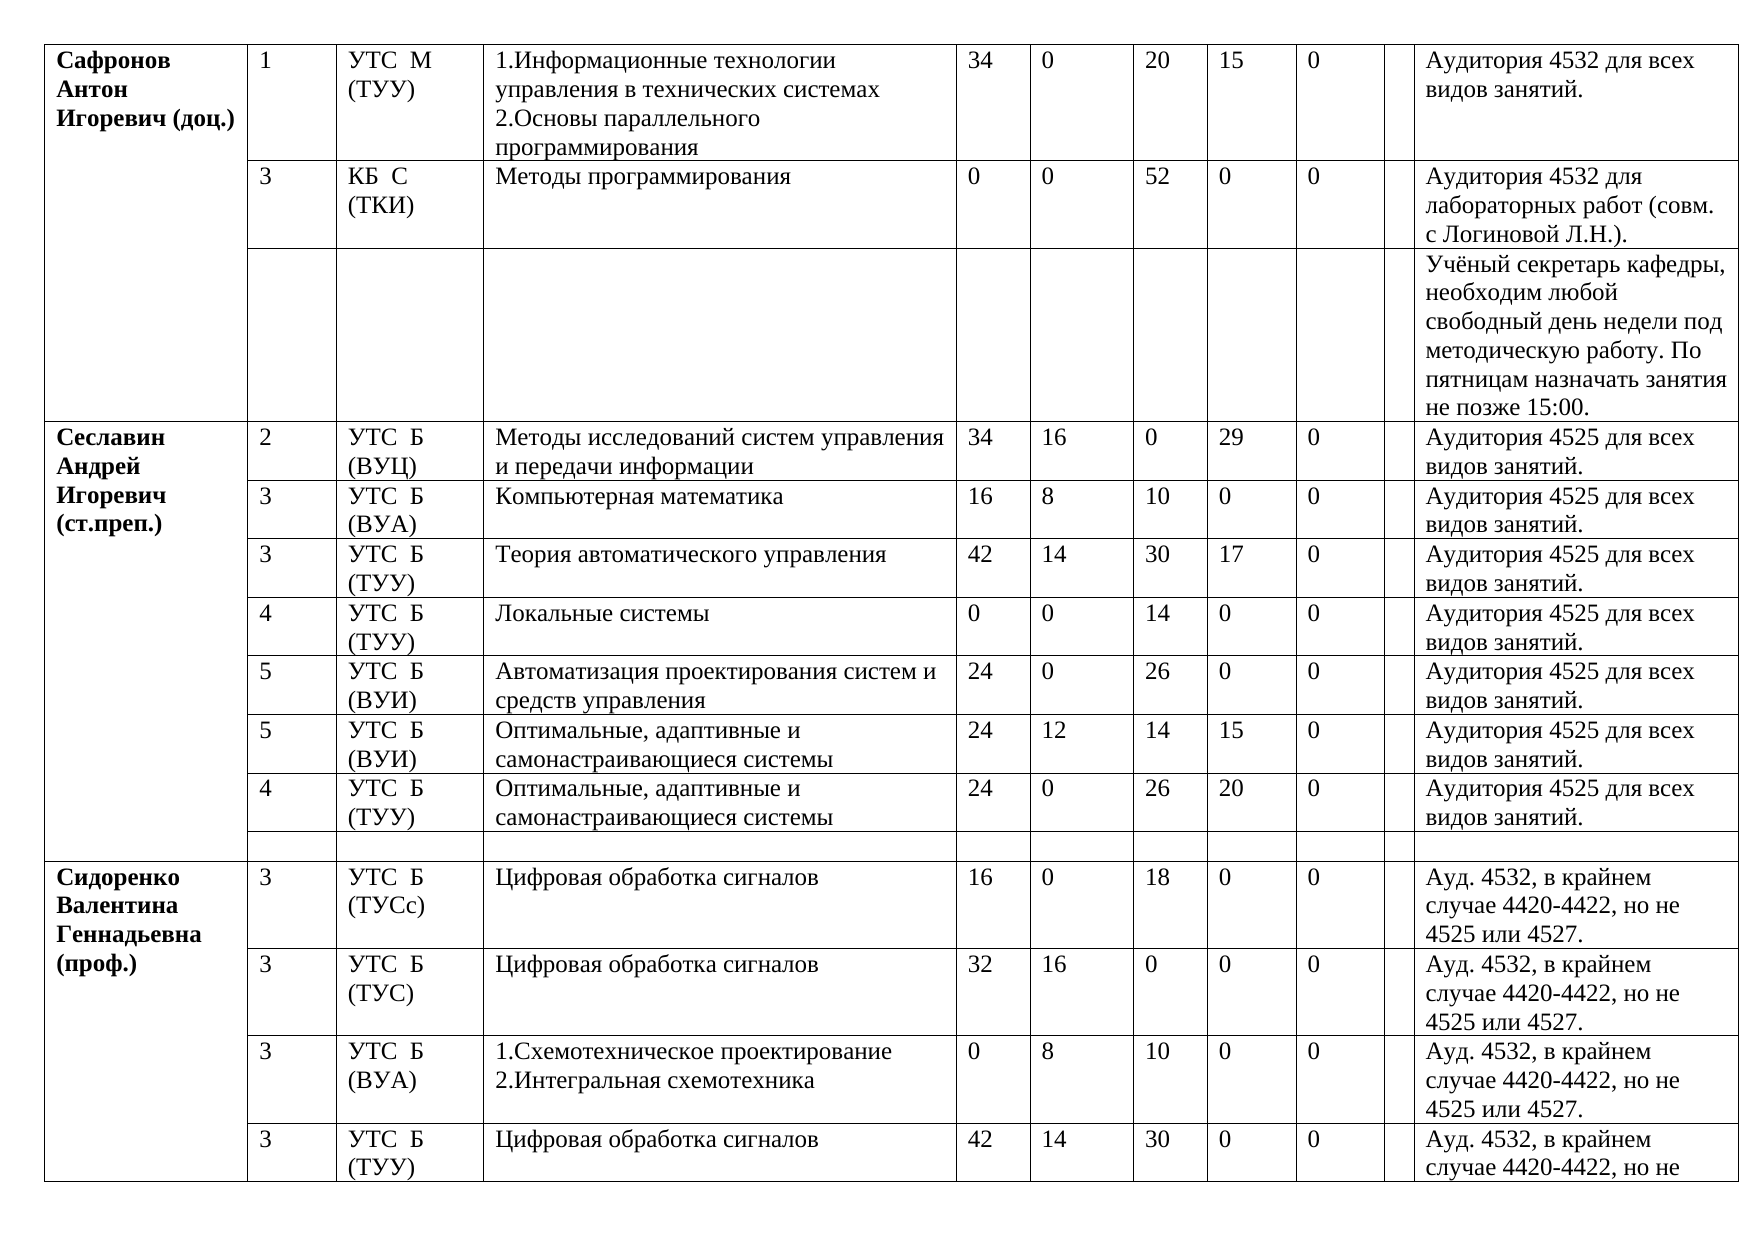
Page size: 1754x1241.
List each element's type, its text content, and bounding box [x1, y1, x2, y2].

table_cell [248, 249, 336, 421]
table_cell УТС Б (ТУУ) [337, 1124, 483, 1181]
table_cell 0 [1208, 161, 1296, 248]
table_header Сафронов Антон Игоревич (доц.) [45, 45, 247, 421]
table_cell 16 [1031, 949, 1133, 1035]
table_cell 0 [957, 1036, 1030, 1123]
table_cell Цифровая обработка сигналов [484, 949, 956, 1035]
table_cell 0 [1208, 656, 1296, 714]
table_cell [1385, 949, 1414, 1035]
table_cell [1134, 249, 1207, 421]
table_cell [1415, 1124, 1738, 1181]
table_cell 10 [1134, 1036, 1207, 1123]
table_cell 16 [1031, 422, 1133, 480]
table_cell Локальные системы [484, 598, 956, 655]
table_cell [337, 832, 483, 861]
table_cell 0 [1208, 481, 1296, 538]
table_cell 0 [957, 161, 1030, 248]
table_cell 0 [1297, 161, 1384, 248]
table_cell 5 [248, 656, 336, 714]
table_cell 0 [1208, 1036, 1296, 1123]
table_cell 0 [1134, 422, 1207, 480]
table_cell 0 [1297, 656, 1384, 714]
table_cell 12 [1031, 715, 1133, 772]
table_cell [484, 1124, 956, 1181]
table_cell 32 [957, 949, 1030, 1035]
table_cell 18 [1134, 862, 1207, 948]
table_cell Оптимальные, адаптивные и самонастраивающиеся системы [484, 774, 956, 831]
table_cell 0 [1297, 1124, 1384, 1181]
table_cell 24 [957, 715, 1030, 772]
table_cell [1385, 481, 1414, 538]
table_cell [1385, 656, 1414, 714]
table_cell 8 [1031, 1036, 1133, 1123]
table_header 1.Информационные технологии управления в технических системах 2.Основы параллельного программирования [484, 45, 956, 160]
table_cell Учёный секретарь кафедры, необходим любой свободный день недели под методическую работу. По пятницам назначать занятия не позже 15:00. [1415, 249, 1738, 421]
table_cell Автоматизация проектирования систем и средств управления [484, 656, 956, 714]
table_cell Сидоренко Валентина Геннадьевна (проф.) [45, 862, 247, 1181]
table_cell 42 [957, 539, 1030, 597]
table_cell 0 [1031, 161, 1133, 248]
table_cell 42 [957, 1124, 1030, 1181]
table_header 34 [957, 45, 1030, 160]
table_cell 3 [248, 862, 336, 948]
table_cell 24 [957, 774, 1030, 831]
table_cell [1385, 1036, 1414, 1123]
table_cell [957, 249, 1030, 421]
table_cell Цифровая обработка сигналов [484, 862, 956, 948]
table_cell 0 [1208, 1124, 1296, 1181]
table_cell 0 [1031, 598, 1133, 655]
table_cell [1031, 832, 1133, 861]
table_cell УТС Б (ВУА) [337, 1036, 483, 1123]
table_cell 0 [1208, 862, 1296, 948]
table_cell Теория автоматического управления [484, 539, 956, 597]
table_cell 3 [248, 481, 336, 538]
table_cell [1415, 1036, 1738, 1123]
table_cell УТС Б (ВУИ) [337, 715, 483, 772]
table_cell [957, 832, 1030, 861]
table_cell [1208, 249, 1296, 421]
table_cell 30 [1134, 539, 1207, 597]
table_cell 3 [248, 539, 336, 597]
table_cell КБ С (ТКИ) [337, 161, 483, 248]
table_cell [1297, 832, 1384, 861]
table_cell 3 [248, 1124, 336, 1181]
table_cell 34 [957, 422, 1030, 480]
table_cell 14 [1031, 1124, 1133, 1181]
table_cell 26 [1134, 656, 1207, 714]
table_cell Аудитория 4525 для всех видов занятий. [1415, 598, 1738, 655]
table_cell [1031, 249, 1133, 421]
table_cell 0 [1297, 481, 1384, 538]
table_cell Методы исследований систем управления и передачи информации [484, 422, 956, 480]
table_cell 0 [1297, 949, 1384, 1035]
table_header 0 [1031, 45, 1133, 160]
table_cell Аудитория 4525 для всех видов занятий. [1415, 774, 1738, 831]
table_cell [484, 832, 956, 861]
table_cell [484, 249, 956, 421]
table_cell 4 [248, 774, 336, 831]
table_header Аудитория 4532 для всех видов занятий. [1415, 45, 1738, 160]
table_cell УТС Б (ВУИ) [337, 656, 483, 714]
table_cell 0 [1297, 774, 1384, 831]
table_header 20 [1134, 45, 1207, 160]
table_cell 3 [248, 161, 336, 248]
table_cell 10 [1134, 481, 1207, 538]
table_cell [1385, 774, 1414, 831]
table_cell Аудитория 4525 для всех видов занятий. [1415, 422, 1738, 480]
table_cell Аудитория 4525 для всех видов занятий. [1415, 539, 1738, 597]
table_cell [1134, 832, 1207, 861]
table_cell 0 [1297, 539, 1384, 597]
table_cell [1385, 598, 1414, 655]
table_cell 26 [1134, 774, 1207, 831]
table_cell 0 [1297, 1036, 1384, 1123]
table_cell 5 [248, 715, 336, 772]
table_header 15 [1208, 45, 1296, 160]
table_cell Оптимальные, адаптивные и самонастраивающиеся системы [484, 715, 956, 772]
table_cell [1385, 161, 1414, 248]
table_cell УТС Б (ТУСс) [337, 862, 483, 948]
table_cell 14 [1134, 715, 1207, 772]
table_cell 0 [1208, 598, 1296, 655]
table_cell [1415, 832, 1738, 861]
table_header 1 [248, 45, 336, 160]
table_cell 30 [1134, 1124, 1207, 1181]
table_cell [1208, 832, 1296, 861]
table_cell УТС Б (ВУЦ) [337, 422, 483, 480]
table_cell [1385, 862, 1414, 948]
table_cell 0 [1031, 656, 1133, 714]
table_cell [1385, 249, 1414, 421]
table_cell 14 [1031, 539, 1133, 597]
table_cell 0 [1297, 715, 1384, 772]
table_cell [1385, 715, 1414, 772]
table_cell Аудитория 4525 для всех видов занятий. [1415, 656, 1738, 714]
table_cell [1385, 832, 1414, 861]
table_cell 17 [1208, 539, 1296, 597]
table_cell 0 [1031, 774, 1133, 831]
table_cell УТС Б (ТУУ) [337, 539, 483, 597]
table_cell 0 [957, 598, 1030, 655]
table_cell 0 [1297, 862, 1384, 948]
table_cell 0 [1031, 862, 1133, 948]
table_cell 14 [1134, 598, 1207, 655]
table_cell УТС Б (ТУУ) [337, 774, 483, 831]
table_cell 52 [1134, 161, 1207, 248]
table_cell 0 [1208, 949, 1296, 1035]
table_cell Ауд. 4532, в крайнем случае 4420-4422, но не 4525 или 4527. [1415, 862, 1738, 948]
table_cell Сеславин Андрей Игоревич (ст.преп.) [45, 422, 247, 861]
table_cell 16 [957, 481, 1030, 538]
table_cell Аудитория 4525 для всех видов занятий. [1415, 481, 1738, 538]
table_header УТС М (ТУУ) [337, 45, 483, 160]
table_cell 0 [1297, 598, 1384, 655]
table_cell 2 [248, 422, 336, 480]
table_cell Ауд. 4532, в крайнем случае 4420-4422, но не 4525 или 4527. [1415, 949, 1738, 1035]
table_cell 16 [957, 862, 1030, 948]
table_cell УТС Б (ТУС) [337, 949, 483, 1035]
table_cell УТС Б (ТУУ) [337, 598, 483, 655]
table_cell [1385, 539, 1414, 597]
table_cell 29 [1208, 422, 1296, 480]
table_cell [1385, 422, 1414, 480]
table_cell [337, 249, 483, 421]
table_cell Аудитория 4532 для лабораторных работ (совм. с Логиновой Л.Н.). [1415, 161, 1738, 248]
table_cell [248, 832, 336, 861]
table_cell 3 [248, 949, 336, 1035]
table_cell 20 [1208, 774, 1296, 831]
table_cell 0 [1134, 949, 1207, 1035]
table_cell Аудитория 4525 для всех видов занятий. [1415, 715, 1738, 772]
table_cell [1385, 1124, 1414, 1181]
table_cell [1297, 249, 1384, 421]
table_cell 0 [1297, 422, 1384, 480]
table_cell УТС Б (ВУА) [337, 481, 483, 538]
table_cell 4 [248, 598, 336, 655]
table_cell 8 [1031, 481, 1133, 538]
table_cell 24 [957, 656, 1030, 714]
table_header [1385, 45, 1414, 160]
table_cell 3 [248, 1036, 336, 1123]
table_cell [484, 1036, 956, 1123]
table_cell Компьютерная математика [484, 481, 956, 538]
table_cell Методы программирования [484, 161, 956, 248]
table_cell 15 [1208, 715, 1296, 772]
table_header 0 [1297, 45, 1384, 160]
